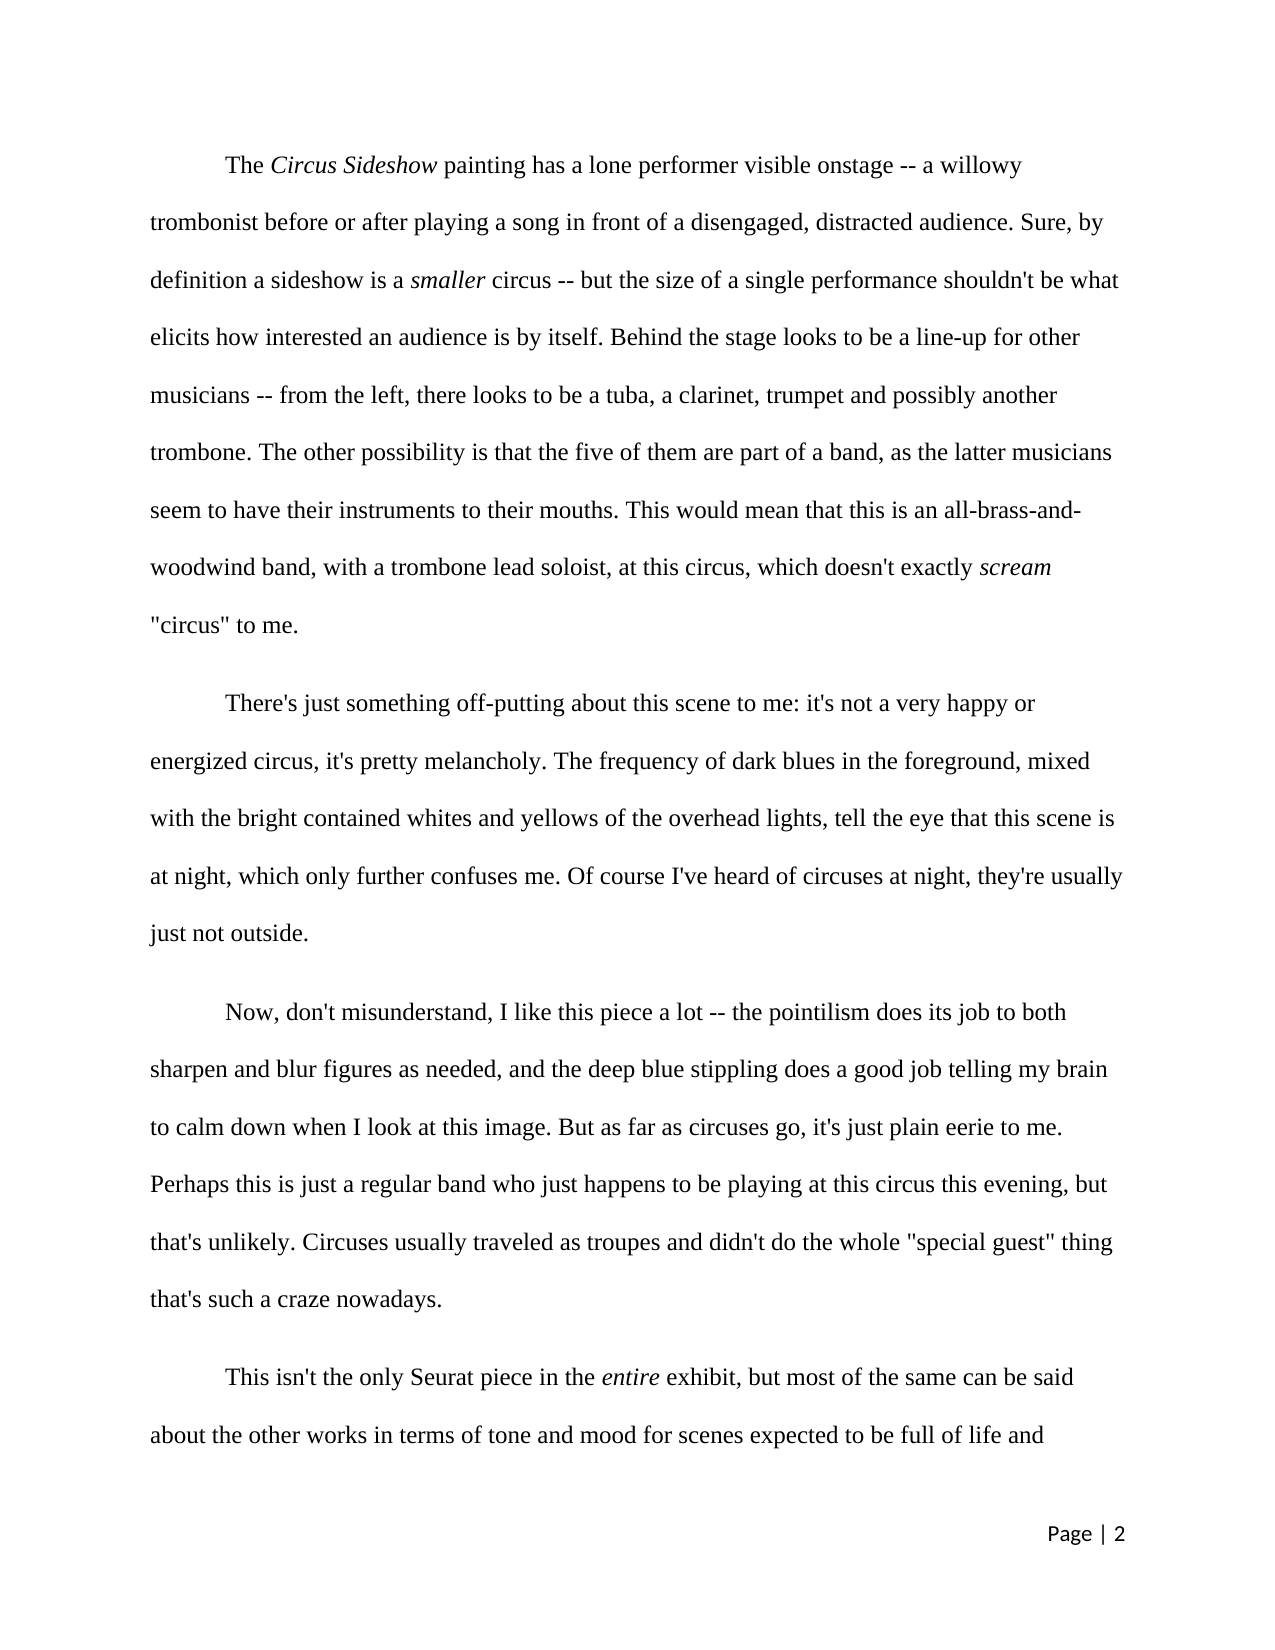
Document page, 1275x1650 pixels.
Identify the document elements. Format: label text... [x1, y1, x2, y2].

text Now, don't misunderstand, I like this piece a lot -- the pointilism does its job to both sharpen and blur figures as needed, and the deep blue stippling does a good job telling my brain to calm down when I look at this image. But as far as circuses go, it's just plain eerie to me. Perhaps this is just a regular band who just happens to be playing at this circus this evening, but that's unlikely. Circuses usually traveled as troupes and didn't do the whole "special guest" thing that's such a craze nowadays. [150, 997, 1125, 1313]
text There's just something off-putting about this scene to me: it's not a very happy or energized circus, it's pretty melancholy. The frequency of dark blues in the foreground, mixed with the bright contained whites and yellows of the overhead lights, tell the eye that this scene is at night, which only further confuses me. Of course I've heard of circuses at night, they're usually just not outside. [150, 688, 1125, 947]
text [150, 1362, 1125, 1449]
text The Circus Sideshow painting has a lone performer visible onstage -- a willowy trombonist before or after playing a song in front of a disengaged, distracted audience. Sure, by definition a sideshow is a smaller circus -- but the size of a single performance shouldn't be what elicits how interested an audience is by itself. Behind the stage looks to be a line-up for other musicians -- from the left, there looks to be a tuba, a clarinet, trumpet and possibly another trombone. The other possibility is that the five of them are part of a band, as the latter musicians seem to have their instruments to their mouths. This would mean that this is an all-brass-and-woodwind band, with a trombone lead soloist, at this circus, which doesn't exactly scream "circus" to me. [150, 150, 1125, 639]
